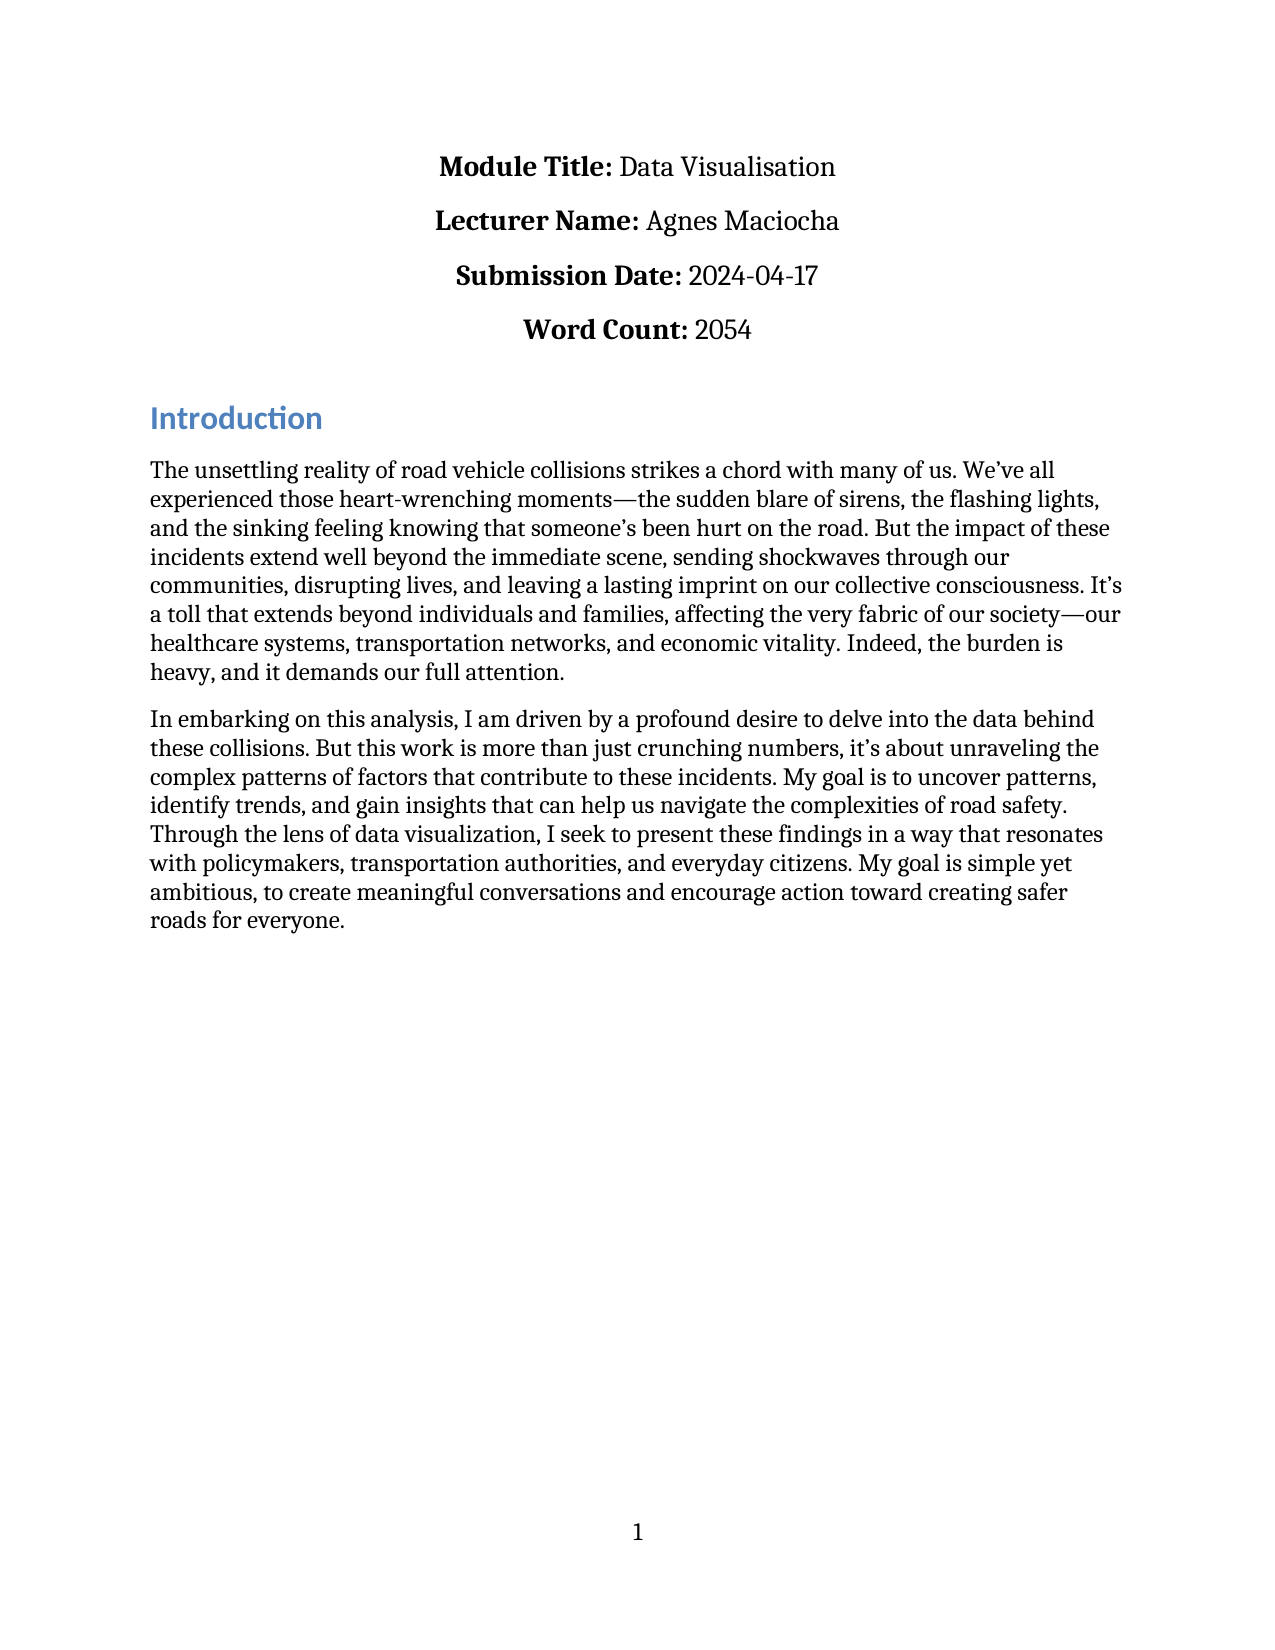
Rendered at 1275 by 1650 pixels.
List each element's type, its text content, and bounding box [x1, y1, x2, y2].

text Module Title: Data Visualisation [150, 150, 1125, 183]
text In embarking on this analysis, I am driven by a profound desire to delve into the data behind these collisions. But this work is more than just crunching numbers, it’s about unraveling the complex patterns of factors that contribute to these incidents. My goal is to uncover patterns, identify trends, and gain insights that can help us navigate the complexities of road safety. Through the lens of data visualization, I seek to present these findings in a way that resonates with policymakers, transportation authorities, and everyday citizens. My goal is simple yet ambitious, to create meaningful conversations and encourage action toward creating safer roads for everyone. [150, 705, 1125, 935]
text Submission Date: 2024-04-17 [150, 259, 1125, 292]
subtitle Introduction [150, 397, 1125, 437]
text The unsettling reality of road vehicle collisions strikes a chord with many of us. We’ve all experienced those heart-wrenching moments—the sudden blare of sirens, the flashing lights, and the sinking feeling knowing that someone’s been hurt on the road. But the impact of these incidents extend well beyond the immediate scene, sending shockwaves through our communities, disrupting lives, and leaving a lasting imprint on our collective consciousness. It’s a toll that extends beyond individuals and families, affecting the very fabric of our society—our healthcare systems, transportation networks, and economic vitality. Indeed, the burden is heavy, and it demands our full attention. [150, 456, 1125, 686]
text Word Count: 2054 [150, 313, 1125, 347]
text Lecturer Name: Agnes Maciocha [150, 204, 1125, 238]
